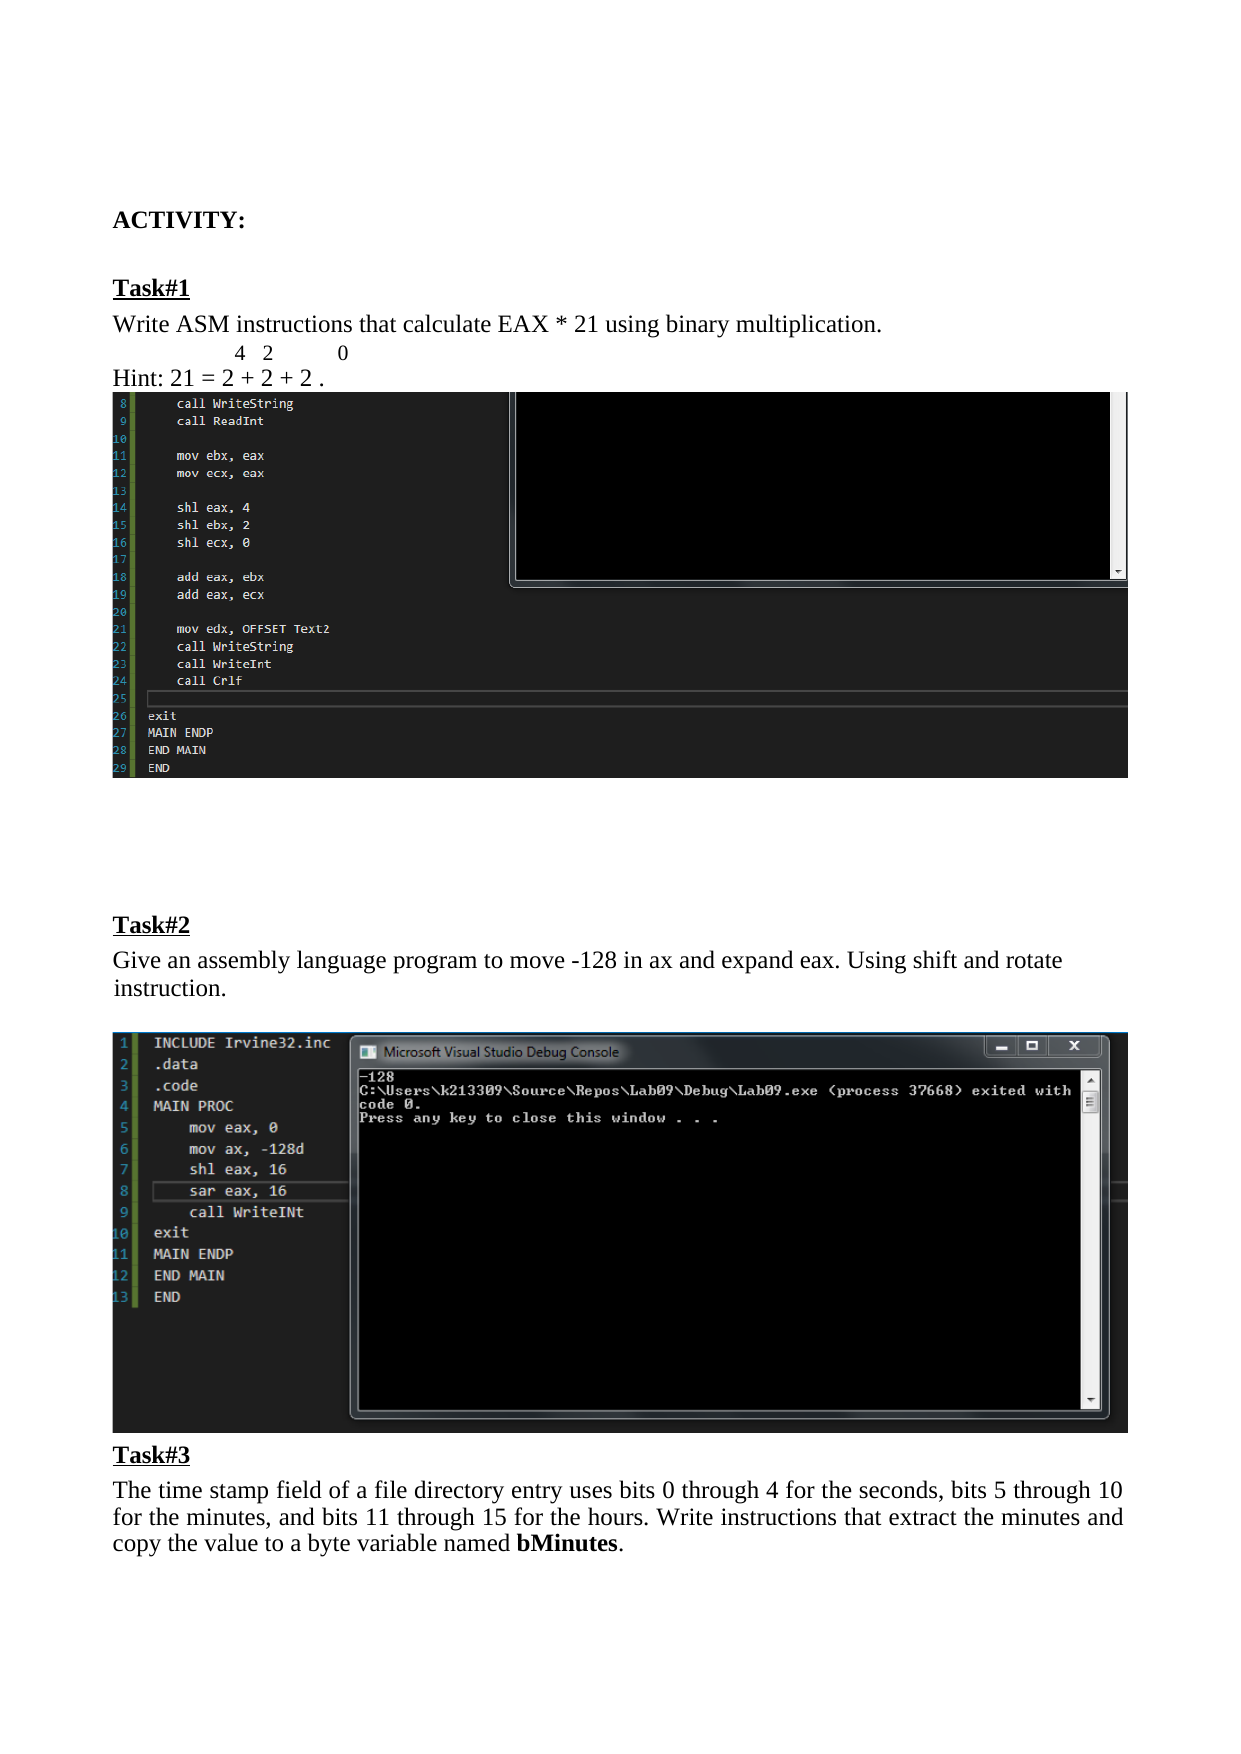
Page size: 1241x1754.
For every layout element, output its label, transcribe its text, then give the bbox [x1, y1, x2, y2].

subtitle Task#3 [112, 1440, 1129, 1468]
text The time stamp field of a file directory entry uses bits 0 through 4 for the seconds, bits 5 through 10 for the minutes, and bits 11 through 15 for the hours. Write instructions that extract the minutes and copy the value to a byte variable named bMinutes. [112, 1477, 1124, 1558]
text ACTIVITY: [112, 205, 1129, 233]
text 4 2 0 [234, 339, 1128, 365]
text Hint: 21 = 2 + 2 + 2 . [112, 365, 1128, 392]
picture [112, 1032, 1128, 1433]
picture [112, 392, 1128, 778]
text Write ASM instructions that calculate EAX * 21 using binary multiplication. [112, 311, 1128, 338]
subtitle Task#2 [112, 910, 1129, 938]
text Give an assembly language program to move -128 in ax and expand eax. Using shift and rotate instruction. [112, 947, 1128, 1002]
subtitle Task#1 [112, 273, 1129, 302]
